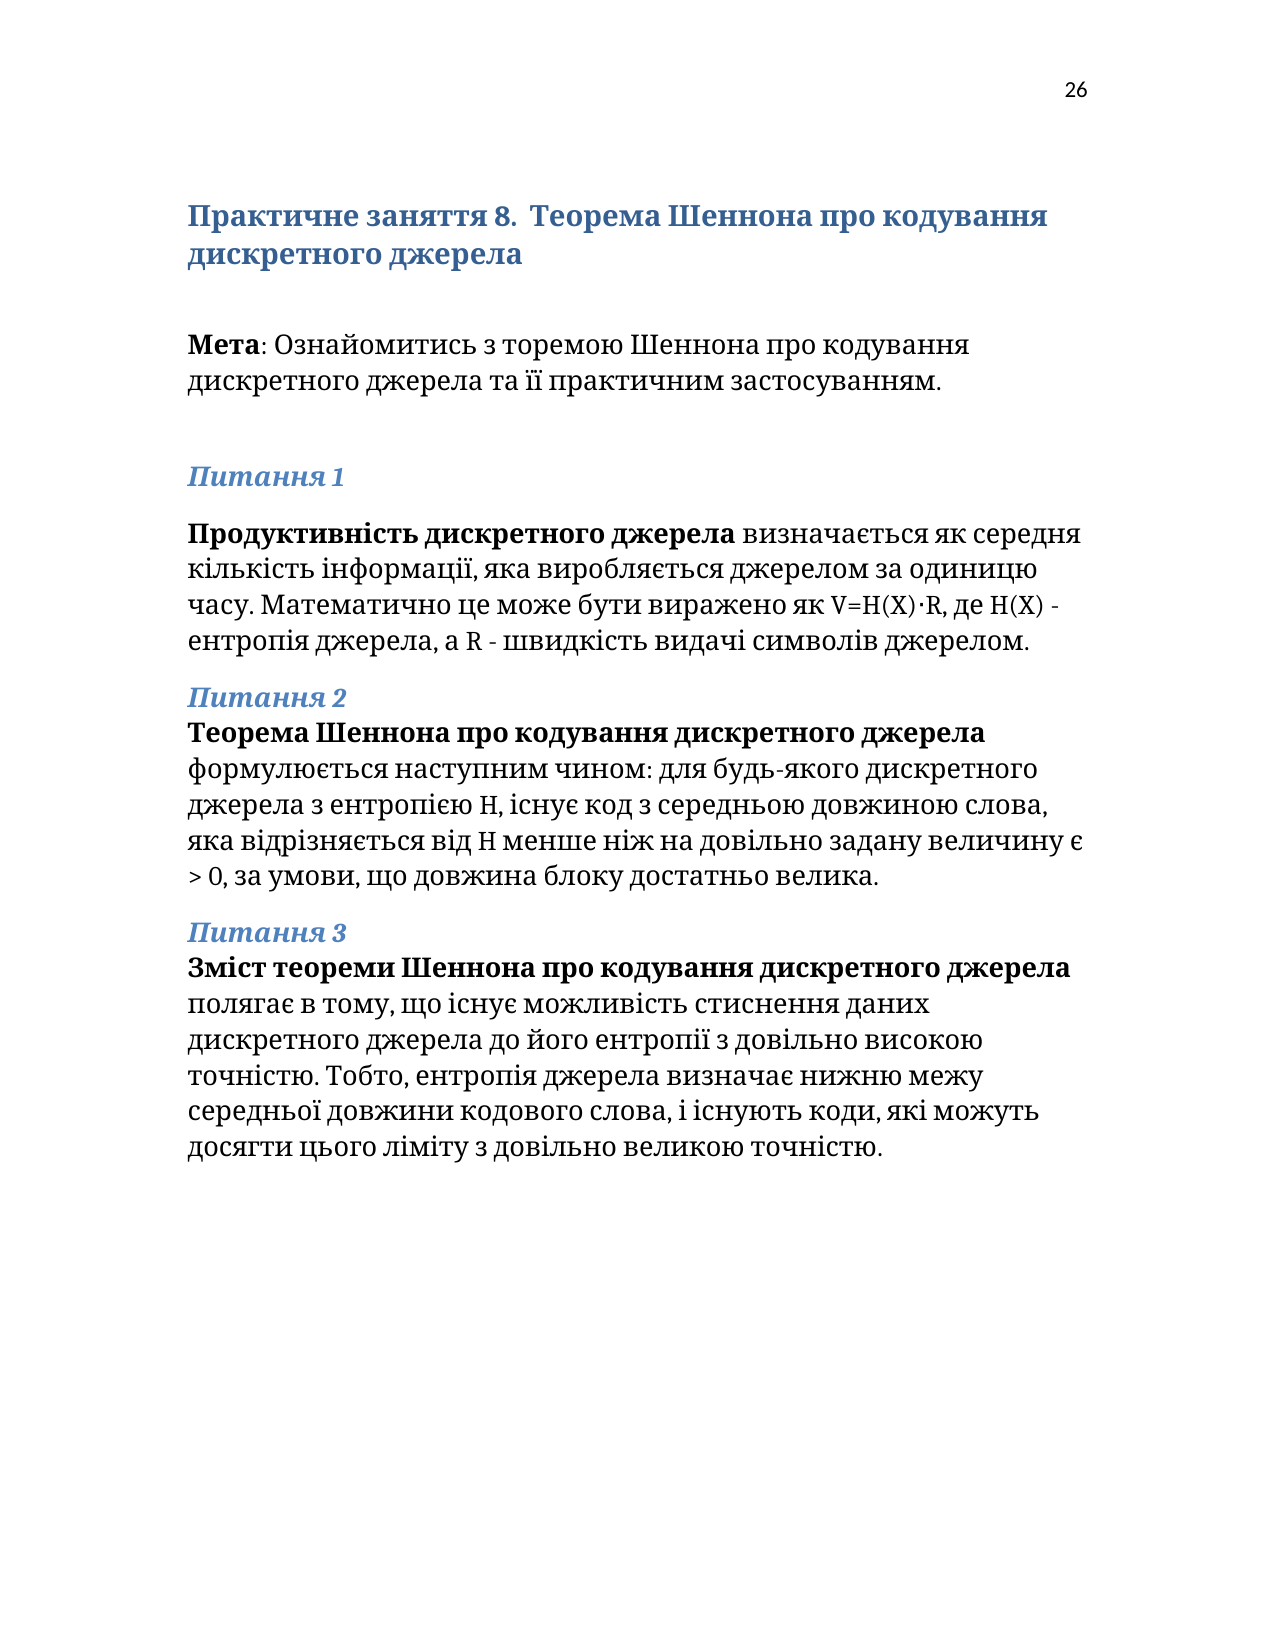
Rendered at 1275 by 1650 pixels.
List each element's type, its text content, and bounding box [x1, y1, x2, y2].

text Питання 1 [187, 462, 1087, 493]
text Питання 3 Зміст теореми Шеннона про кодування дискретного джерела полягає в тому, що існує можливість стиснення даних дискретного джерела до його ентропії з довільно високою точністю. Тобто, ентропія джерела визначає нижню межу середньої довжини кодового слова, і існують коди, які можуть досягти цього ліміту з довільно великою точністю. [187, 918, 1087, 1163]
text Продуктивність дискретного джерела визначається як середня кількість інформації, яка виробляється джерелом за одиницю часу. Математично це може бути виражено як V=H(X)⋅R, де H(X) - ентропія джерела, а R - швидкість видачі символів джерелом. [187, 519, 1087, 657]
text Мета: Ознайомитись з торемою Шеннона про кодування дискретного джерела та її практичним застосуванням. [187, 330, 1087, 397]
subtitle Практичне заняття 8. Теорема Шеннона про кодування дискретного джерела [187, 200, 1087, 272]
text Питання 2 Теорема Шеннона про кодування дискретного джерела формулюється наступним чином: для будь-якого дискретного джерела з ентропією H, існує код з середньою довжиною слова, яка відрізняється від H менше ніж на довільно задану величину ϵ > 0, за умови, що довжина блоку достатньо велика. [187, 683, 1087, 892]
